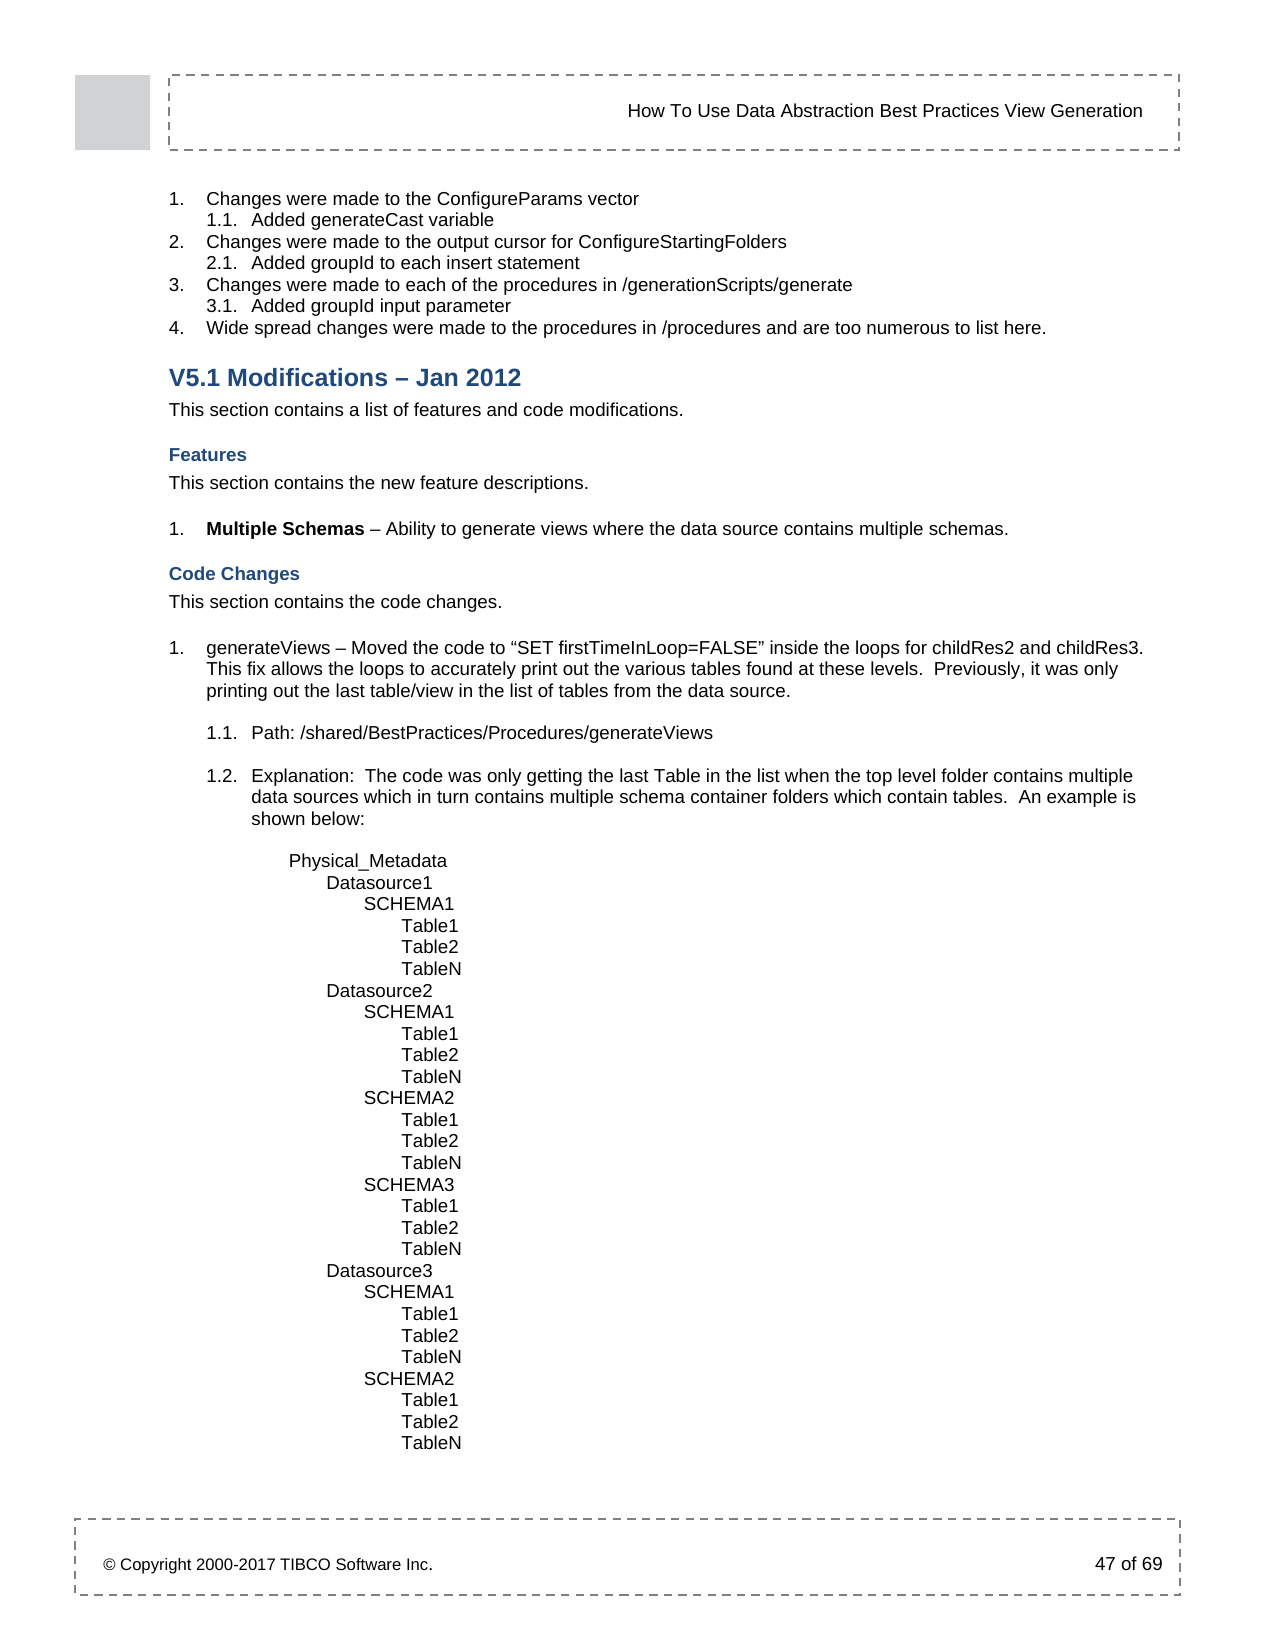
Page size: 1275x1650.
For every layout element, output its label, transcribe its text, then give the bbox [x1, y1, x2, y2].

subtitle V5.1 Modifications – Jan 2012 [169, 363, 1162, 392]
text TableN [401, 958, 1162, 979]
text This section contains a list of features and code modifications. [169, 398, 1161, 420]
text Datasource1 [326, 872, 1162, 893]
text SCHEMA1 [364, 1281, 1162, 1303]
text Table2 [401, 936, 1162, 958]
list generateViews – Moved the code to “SET firstTimeInLoop=FALSE” inside the loops for childRes2 and childRes3. This fix allows the loops to accurately print out the various tables found at these levels. Previously, it was only printing out the last table/view in the list of tables from the data source. [169, 637, 1162, 701]
text Table1 [401, 915, 1162, 936]
text Datasource2 [326, 979, 1162, 1001]
list Changes were made to the output cursor for ConfigureStartingFolders [169, 231, 1162, 252]
text Physical_Metadata [289, 850, 1162, 872]
text SCHEMA1 [364, 893, 1162, 915]
text Table1 [401, 1109, 1162, 1130]
text TableN [401, 1238, 1162, 1260]
text Table2 [401, 1411, 1162, 1432]
text Table1 [401, 1195, 1162, 1217]
text Table2 [401, 1324, 1162, 1346]
list Changes were made to each of the procedures in /generationScripts/generate [169, 274, 1162, 295]
text TableN [401, 1152, 1162, 1173]
list Path: /shared/BestPractices/Procedures/generateViews [206, 722, 1162, 744]
text TableN [401, 1432, 1162, 1454]
text SCHEMA2 [364, 1367, 1162, 1389]
text This section contains the new feature descriptions. [169, 472, 1161, 493]
list Multiple Schemas – Ability to generate views where the data source contains multiple schemas. [169, 517, 1161, 539]
text Table1 [401, 1389, 1162, 1411]
text Table1 [401, 1303, 1162, 1324]
text Table2 [401, 1044, 1162, 1066]
text This section contains the code changes. [169, 591, 1161, 612]
list Explanation: The code was only getting the last Table in the list when the top level folder contains multiple data sources which in turn contains multiple schema container folders which contain tables. An example is shown below: [206, 764, 1162, 829]
list Added generateCast variable [206, 209, 1162, 231]
subtitle Features [169, 444, 1162, 466]
subtitle Code Changes [169, 563, 1162, 585]
text Table2 [401, 1130, 1162, 1152]
list Added groupId input parameter [206, 295, 1162, 317]
text Table2 [401, 1217, 1162, 1238]
list Wide spread changes were made to the procedures in /procedures and are too numerous to list here. [169, 317, 1162, 338]
text TableN [401, 1066, 1162, 1087]
text SCHEMA3 [364, 1173, 1162, 1195]
list Added groupId to each insert statement [206, 252, 1162, 274]
text Datasource3 [326, 1260, 1162, 1281]
text Table1 [401, 1022, 1162, 1044]
text SCHEMA2 [364, 1087, 1162, 1109]
list Changes were made to the ConfigureParams vector [169, 187, 1162, 209]
text SCHEMA1 [364, 1001, 1162, 1022]
text TableN [401, 1346, 1162, 1367]
